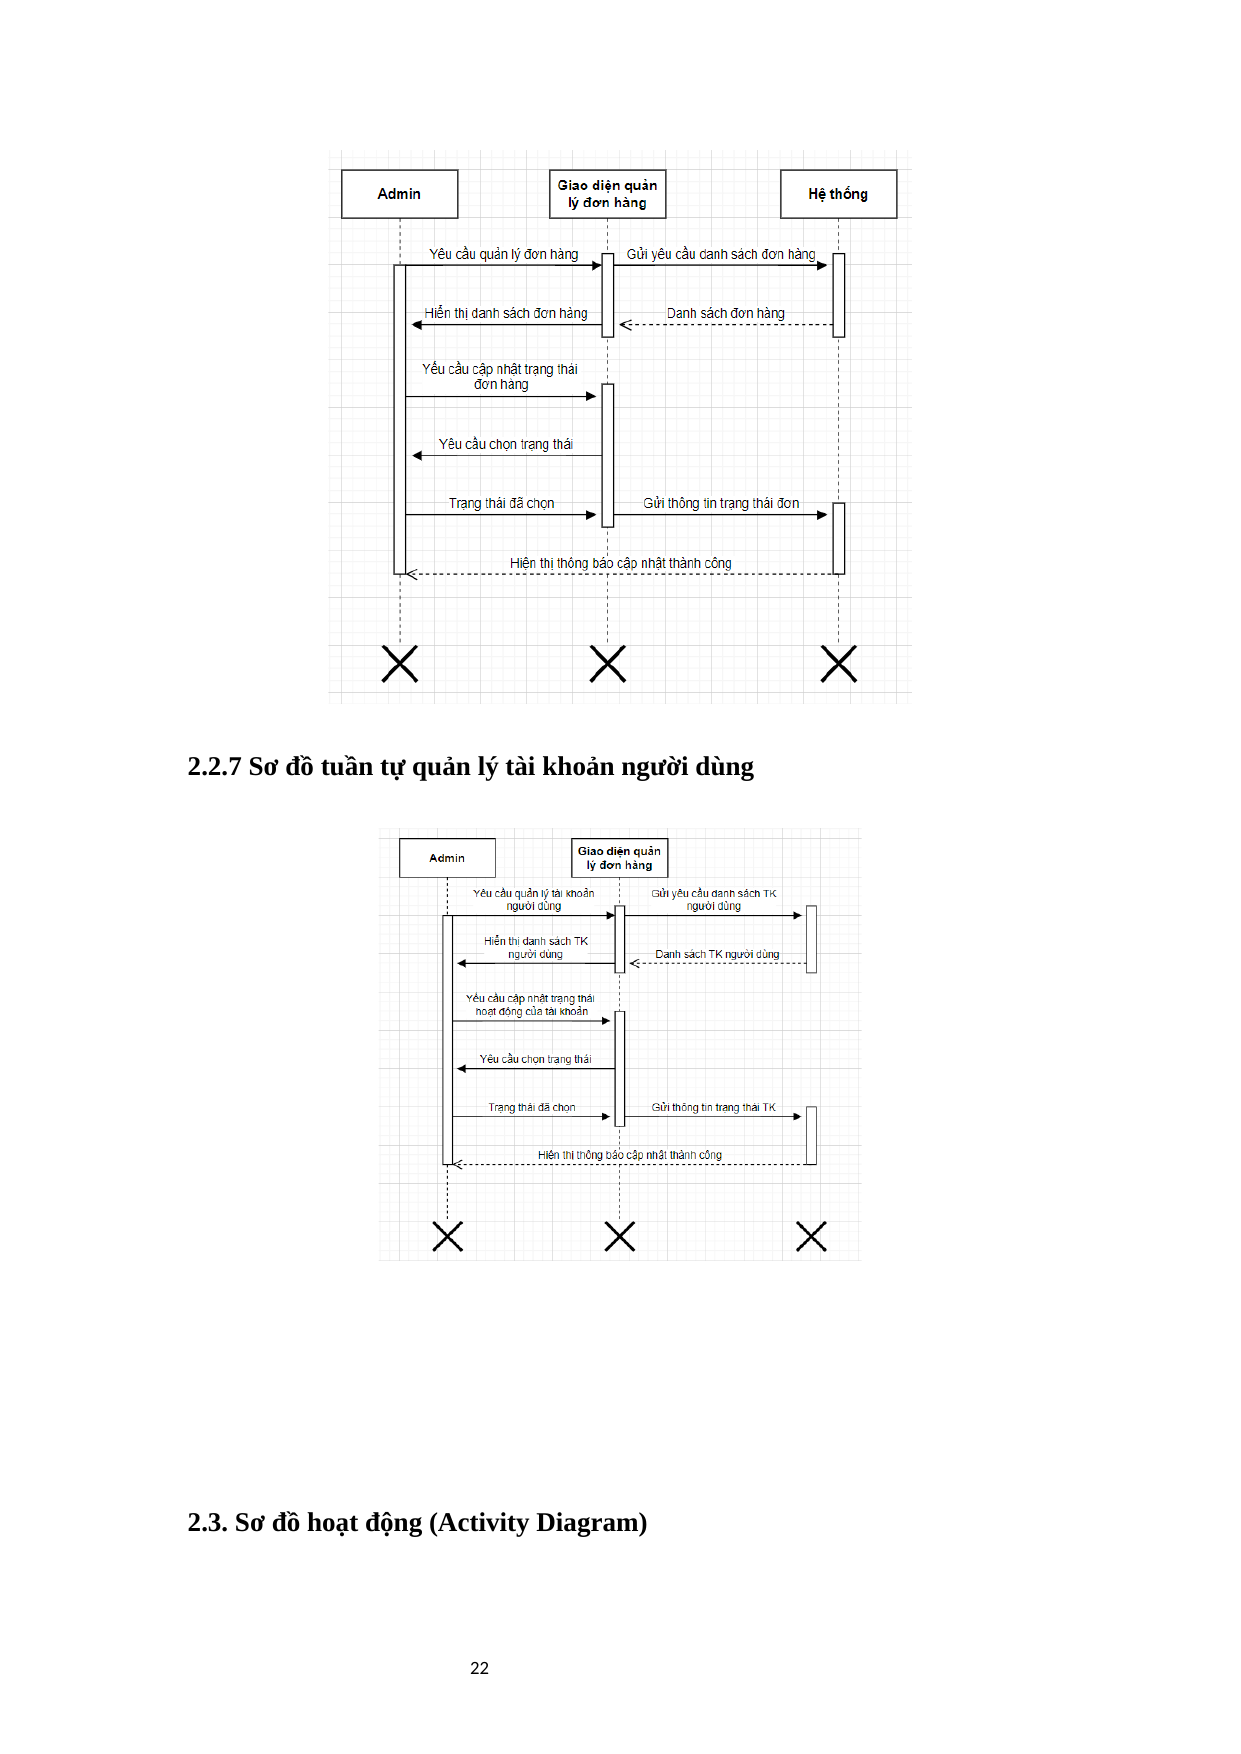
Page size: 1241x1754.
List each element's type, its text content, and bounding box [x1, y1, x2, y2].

text 2.3. Sơ đồ hoạt động (Activity Diagram) [187, 1506, 1053, 1537]
picture [378, 828, 862, 1261]
picture [328, 150, 912, 704]
text 2.2.7 Sơ đồ tuần tự quản lý tài khoản người dùng [187, 750, 1053, 782]
